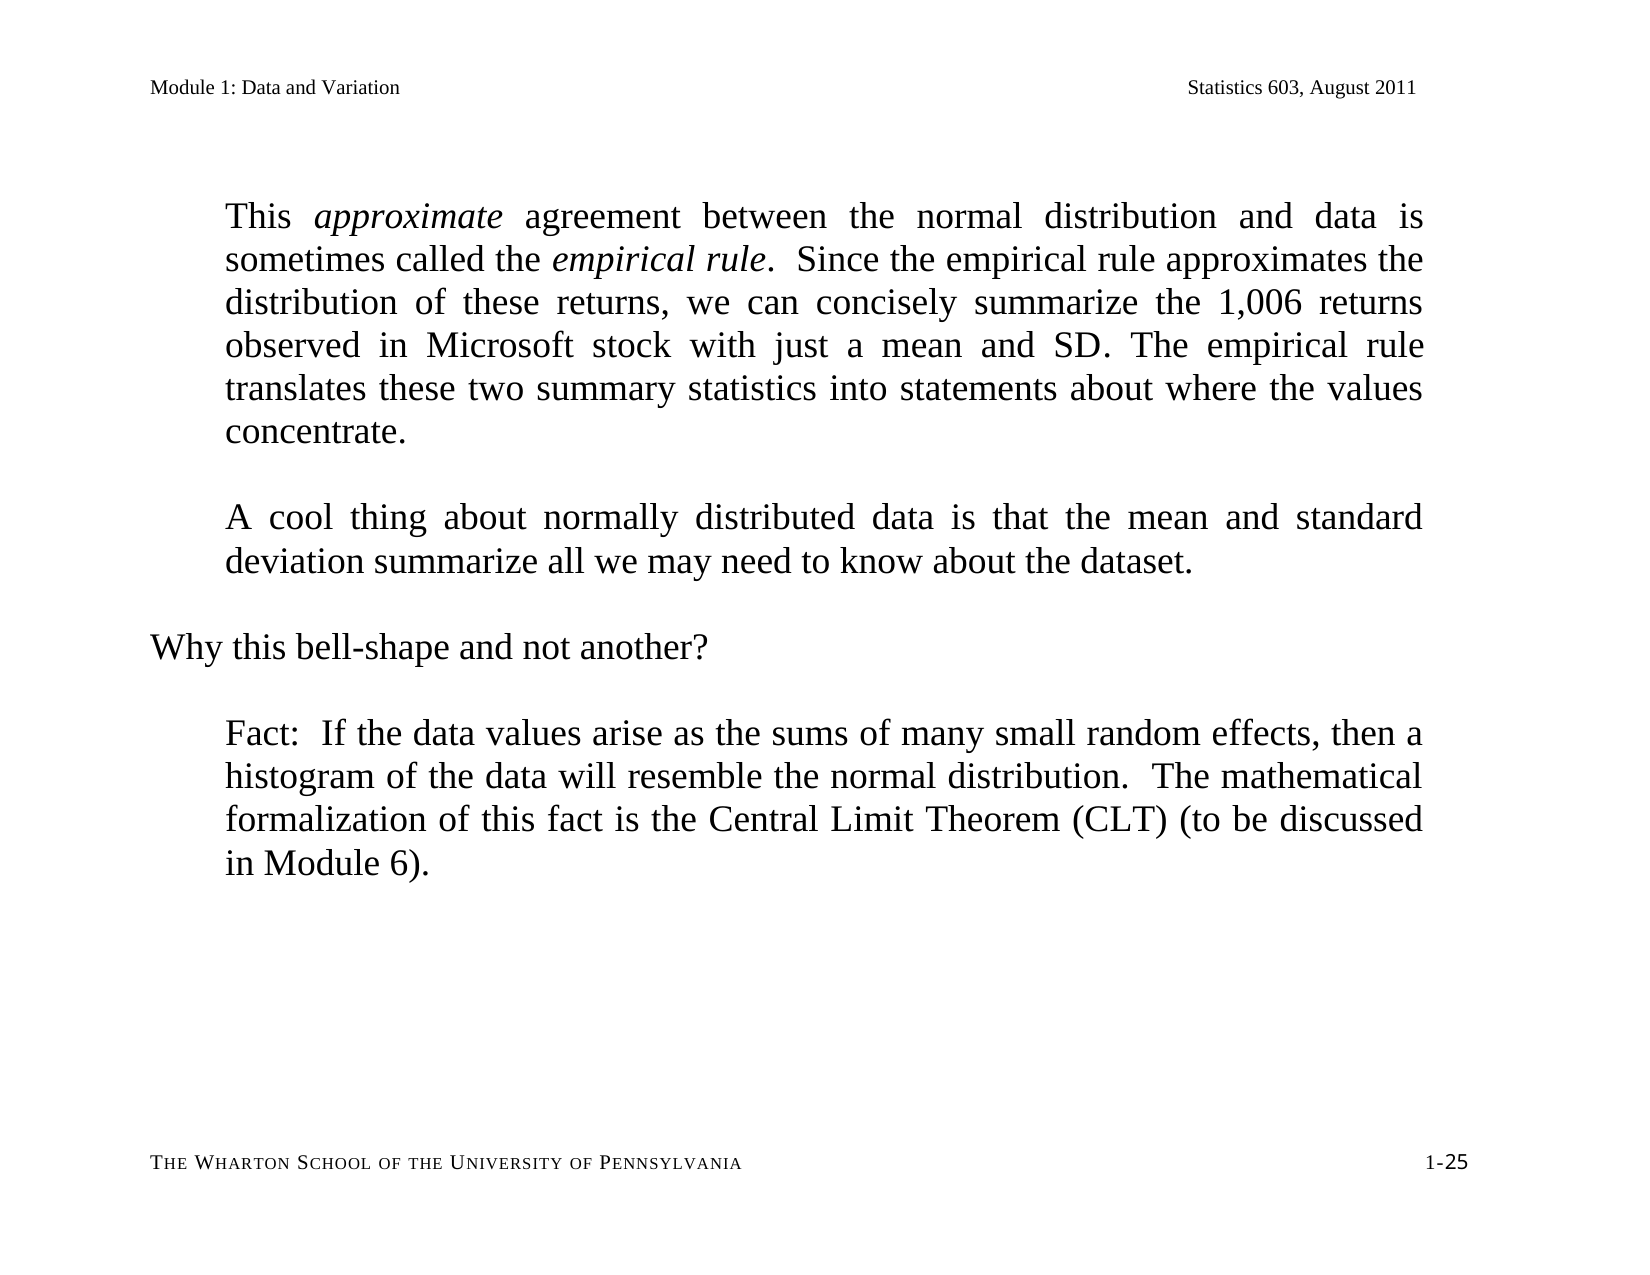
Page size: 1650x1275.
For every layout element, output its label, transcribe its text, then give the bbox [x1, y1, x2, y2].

text This approximate agreement between the normal distribution and data is sometimes called the empirical rule. Since the empirical rule approximates the distribution of these returns, we can concisely summarize the 1,006 returns observed in Microsoft stock with just a mean and SD. The empirical rule translates these two summary statistics into statements about where the values concentrate. [225, 193, 1425, 452]
text Fact: If the data values arise as the sums of many small random effects, then a histogram of the data will resemble the normal distribution. The mathematical formalization of this fact is the Central Limit Theorem (CLT) (to be discussed in Module 6). [225, 711, 1425, 883]
text Why this bell-shape and not another? [150, 624, 1500, 667]
text A cool thing about normally distributed data is that the mean and standard deviation summarize all we may need to know about the dataset. [225, 495, 1425, 581]
